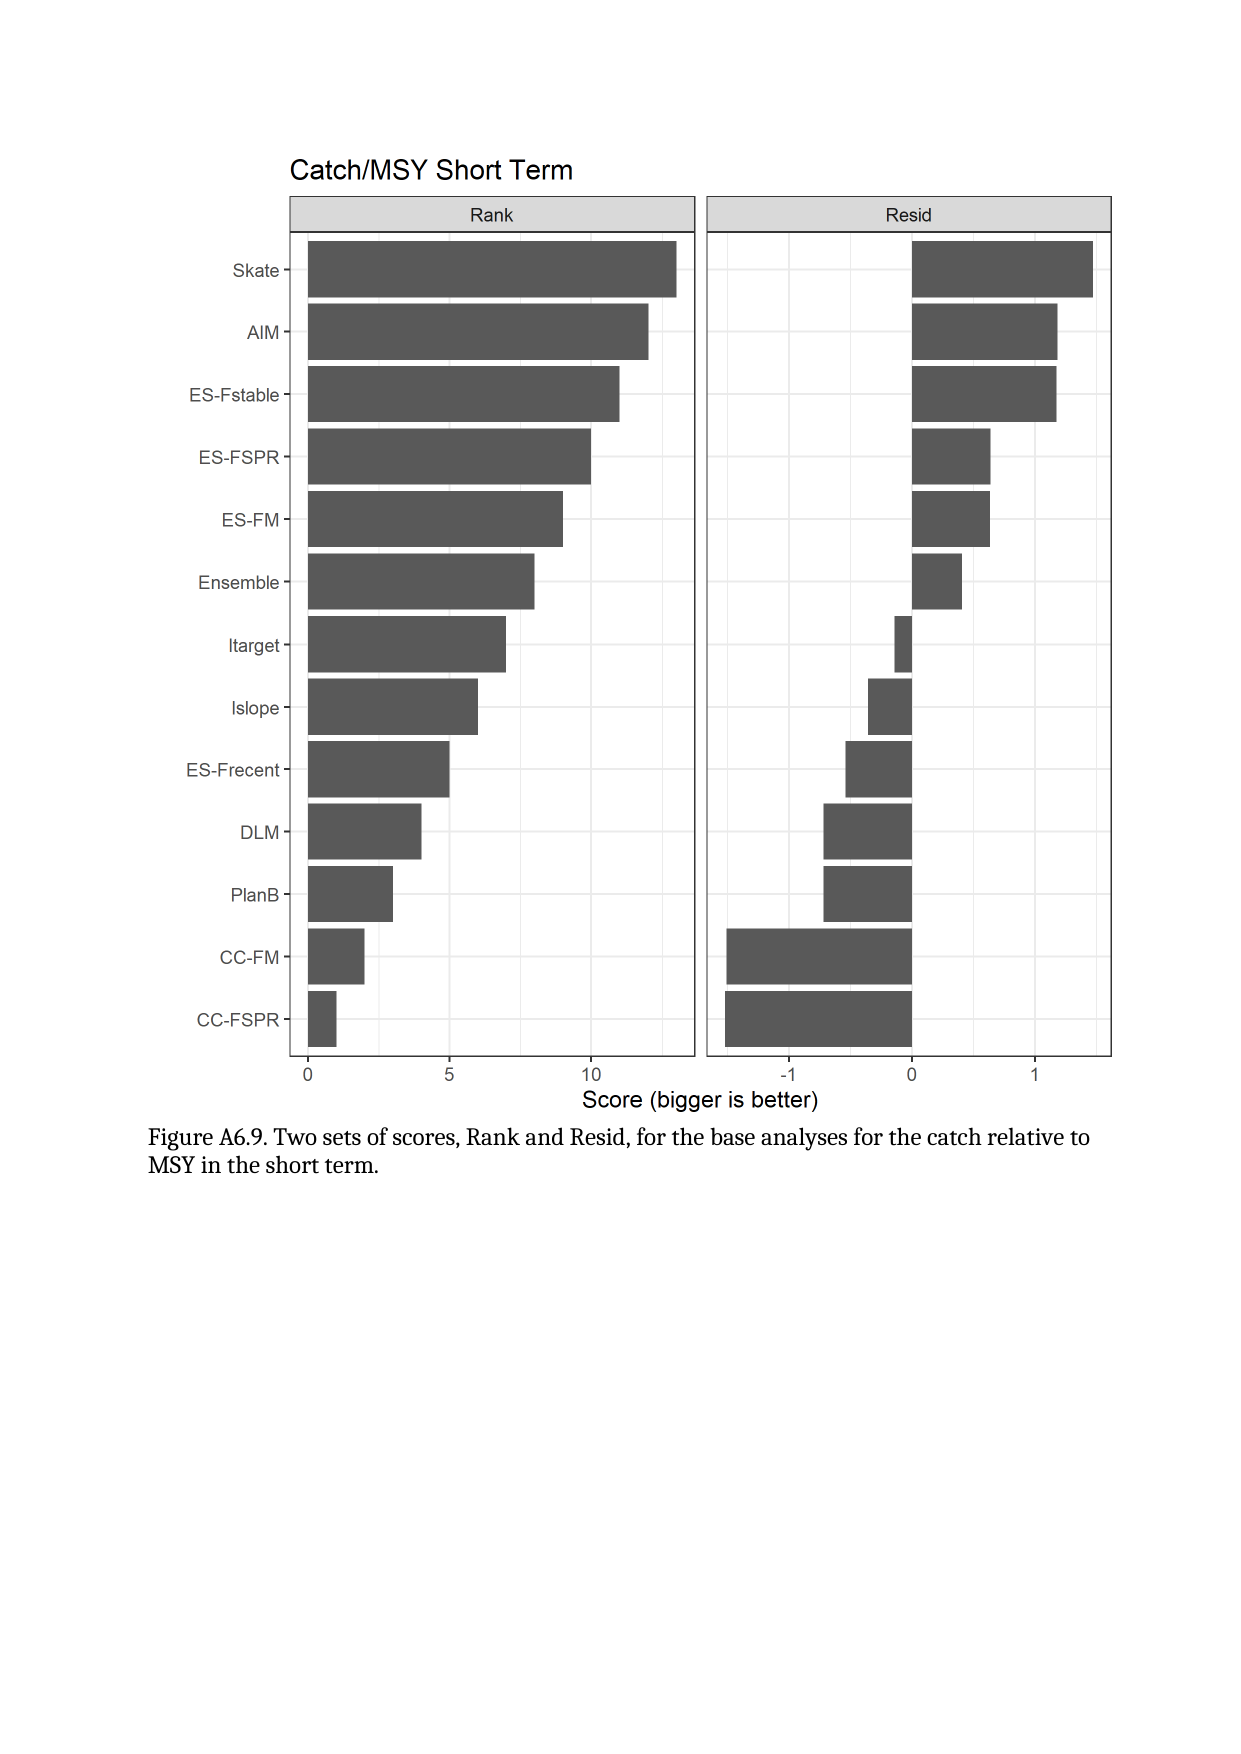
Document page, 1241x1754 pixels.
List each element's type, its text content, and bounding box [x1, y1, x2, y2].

text Figure A6.9. Two sets of scores, Rank and Resid, for the base analyses for the catch relative to MSY in the short term. [148, 1123, 1093, 1180]
picture [147, 147, 1123, 1123]
